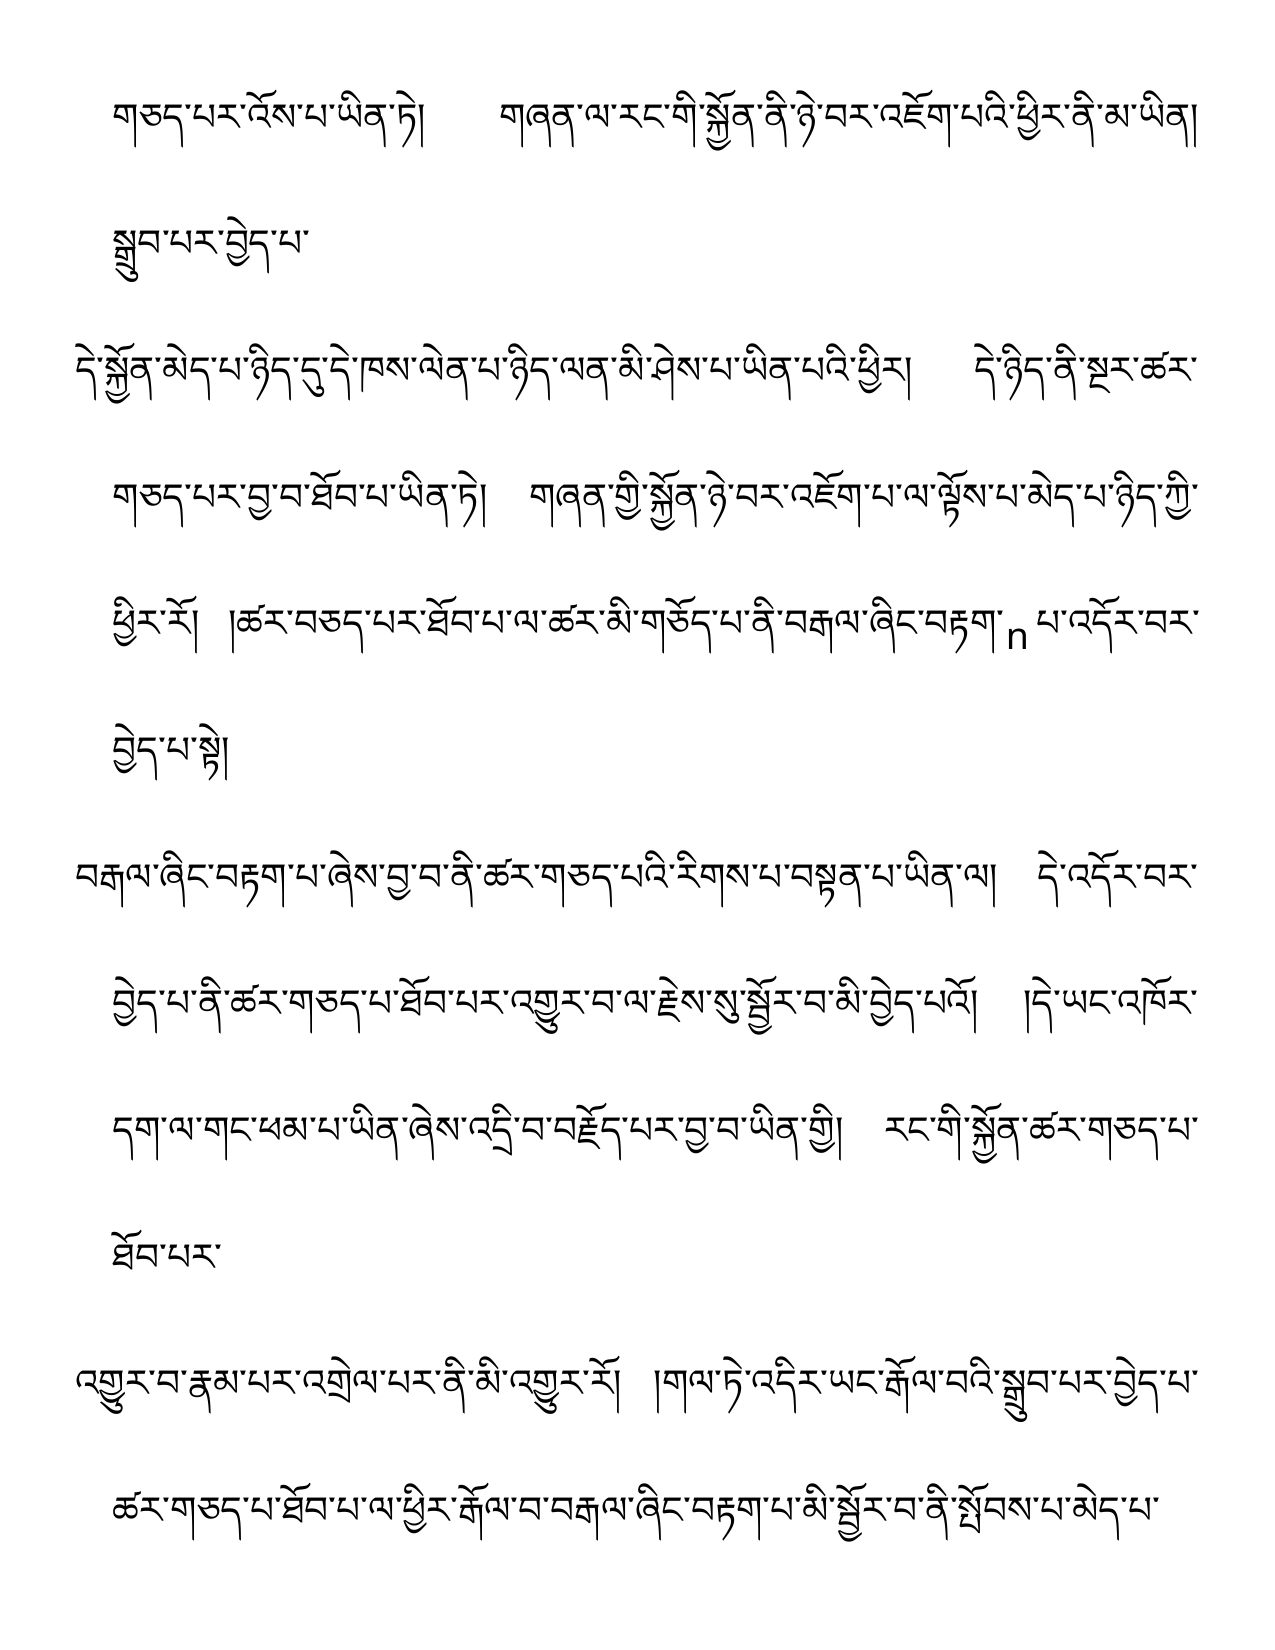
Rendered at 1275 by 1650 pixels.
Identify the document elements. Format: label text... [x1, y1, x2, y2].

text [75, 1342, 1200, 1574]
text བརྒལ་ཞིང་བརྟག་པ་ཞེས་བྱ་བ་ནི་ཚར་གཅད་པའི་རིགས་པ་བསྟན་པ་ཡིན་ལ། དེ་འདོར་བར་བྱེད་པ་ནི་ཚར་གཅད་པ་ཐོབ་པར་འགྱུར་བ་ལ་རྗེས་སུ་སྦྱོར་བ་མི་བྱེད་པའོ། །དེ་ཡང་འཁོར་དག་ལ་གང་ཕམ་པ་ཡིན་ཞེས་འདྲི་བ་བརྗོད་པར་བྱ་བ་ཡིན་གྱི། རང་གི་སྐྱོན་ཚར་གཅད་པ་ཐོབ་པར་ [75, 835, 1200, 1321]
text དེ་སྐྱོན་མེད་པ་ཉིད་དུ་དེ་ཁས་ལེན་པ་ཉིད་ལན་མི་ཤེས་པ་ཡིན་པའི་ཕྱིར། དེ་ཉིད་ནི་སྔར་ཚར་གཅད་པར་བྱ་བ་ཐོབ་པ་ཡིན་ཏེ། གཞན་གྱི་སྐྱོན་ཉེ་བར་འཇོག་པ་ལ་ལྟོས་པ་མེད་པ་ཉིད་ཀྱི་ཕྱིར་རོ། །ཚར་བཅད་པར་ཐོབ་པ་ལ་ཚར་མི་གཅོད་པ་ནི་བརྒལ་ཞིང་བརྟག་nཔ་འདོར་བར་བྱེད་པ་སྟེ། [75, 328, 1200, 814]
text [75, 75, 1200, 307]
